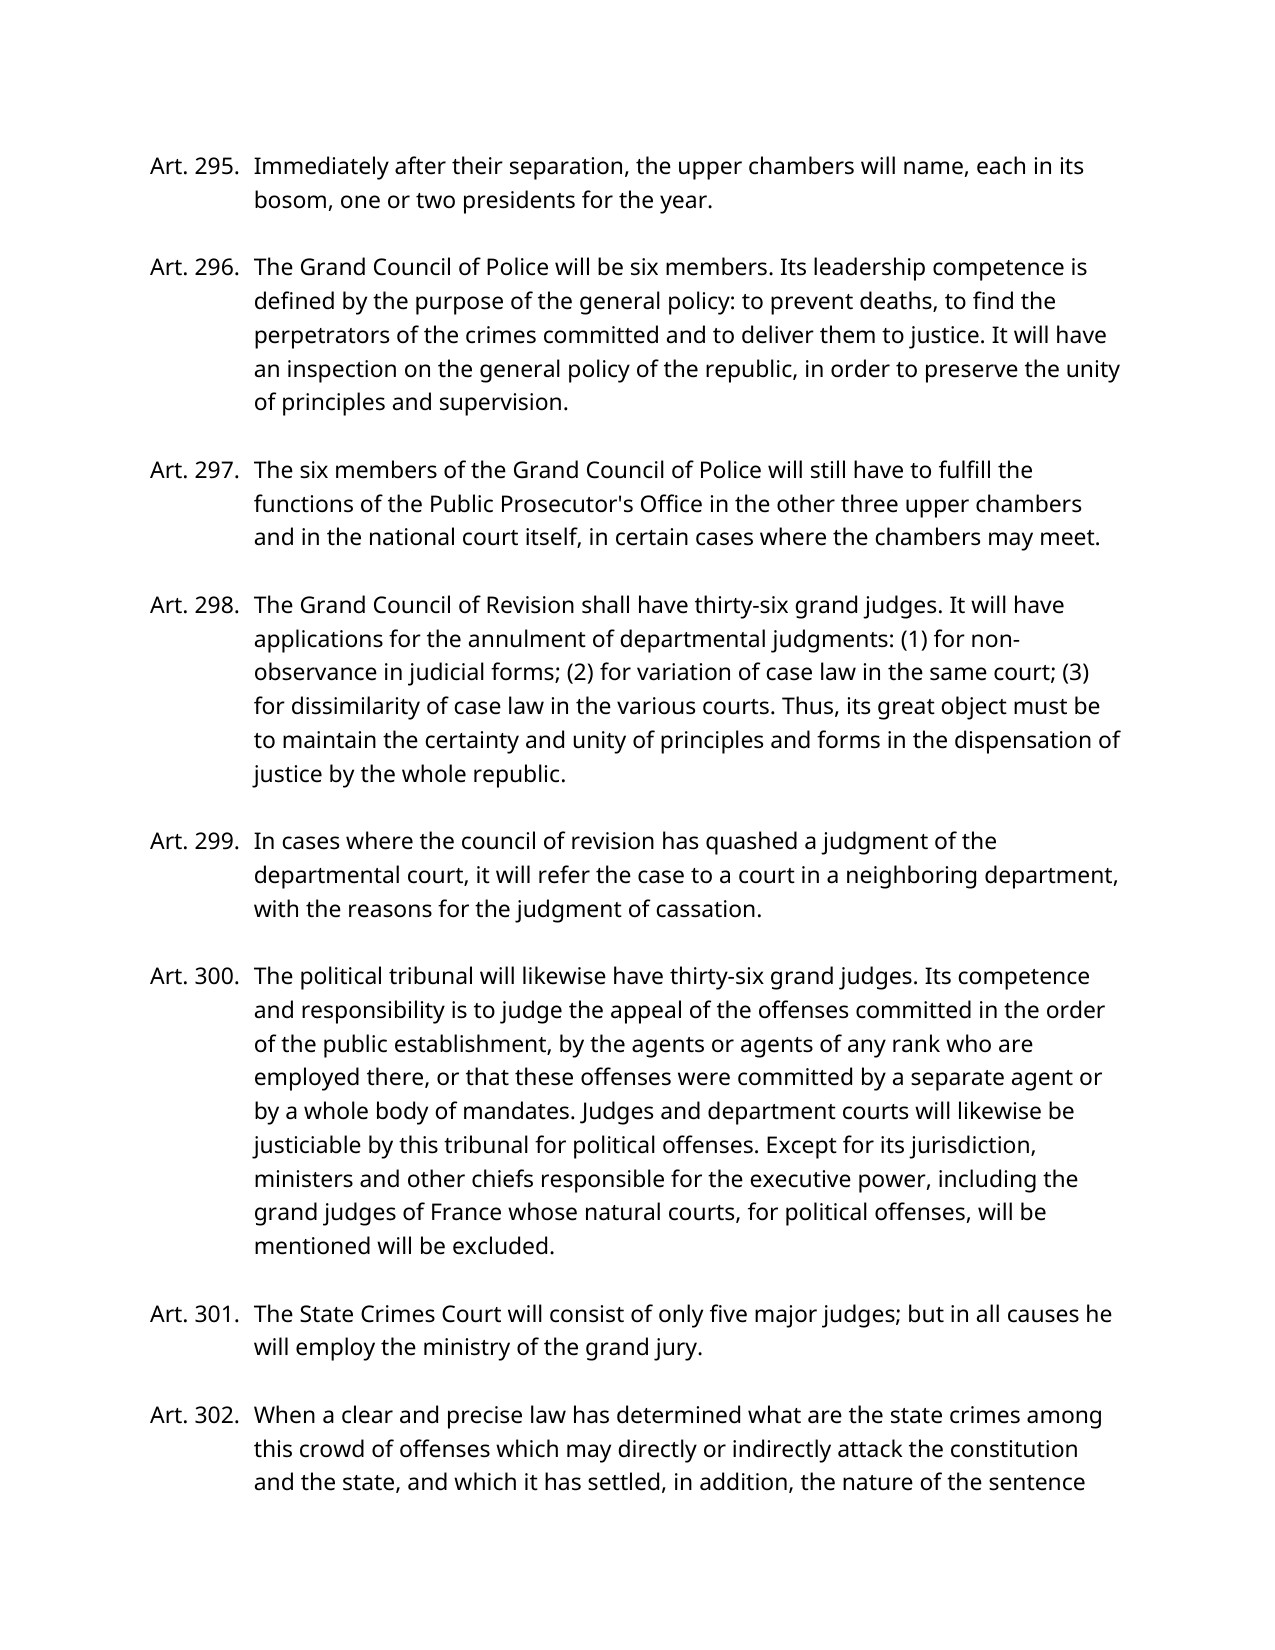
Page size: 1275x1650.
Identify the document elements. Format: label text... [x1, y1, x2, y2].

text The political tribunal will likewise have thirty-six grand judges. Its competence and responsibility is to judge the appeal of the offenses committed in the order of the public establishment, by the agents or agents of any rank who are employed there, or that these offenses were committed by a separate agent or by a whole body of mandates. Judges and department courts will likewise be justiciable by this tribunal for political offenses. Except for its jurisdiction, ministers and other chiefs responsible for the executive power, including the grand judges of France whose natural courts, for political offenses, will be mentioned will be excluded. [150, 960, 1125, 1295]
text The six members of the Grand Council of Police will still have to fulfill the functions of the Public Prosecutor's Office in the other three upper chambers and in the national court itself, in certain cases where the chambers may meet. [150, 454, 1125, 586]
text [150, 1399, 1125, 1497]
text Immediately after their separation, the upper chambers will name, each in its bosom, one or two presidents for the year. [150, 150, 1125, 249]
text In cases where the council of revision has quashed a judgment of the departmental court, it will refer the case to a court in a neighboring department, with the reasons for the judgment of cassation. [150, 825, 1125, 957]
text The Grand Council of Revision shall have thirty-six grand judges. It will have applications for the annulment of departmental judgments: (1) for non-observance in judicial forms; (2) for variation of case law in the same court; (3) for dissimilarity of case law in the various courts. Thus, its great object must be to maintain the certainty and unity of principles and forms in the dispensation of justice by the whole republic. [150, 589, 1125, 822]
text The State Crimes Court will consist of only five major judges; but in all causes he will employ the ministry of the grand jury. [150, 1297, 1125, 1396]
text The Grand Council of Police will be six members. Its leadership competence is defined by the purpose of the general policy: to prevent deaths, to find the perpetrators of the crimes committed and to deliver them to justice. It will have an inspection on the general policy of the republic, in order to preserve the unity of principles and supervision. [150, 251, 1125, 451]
